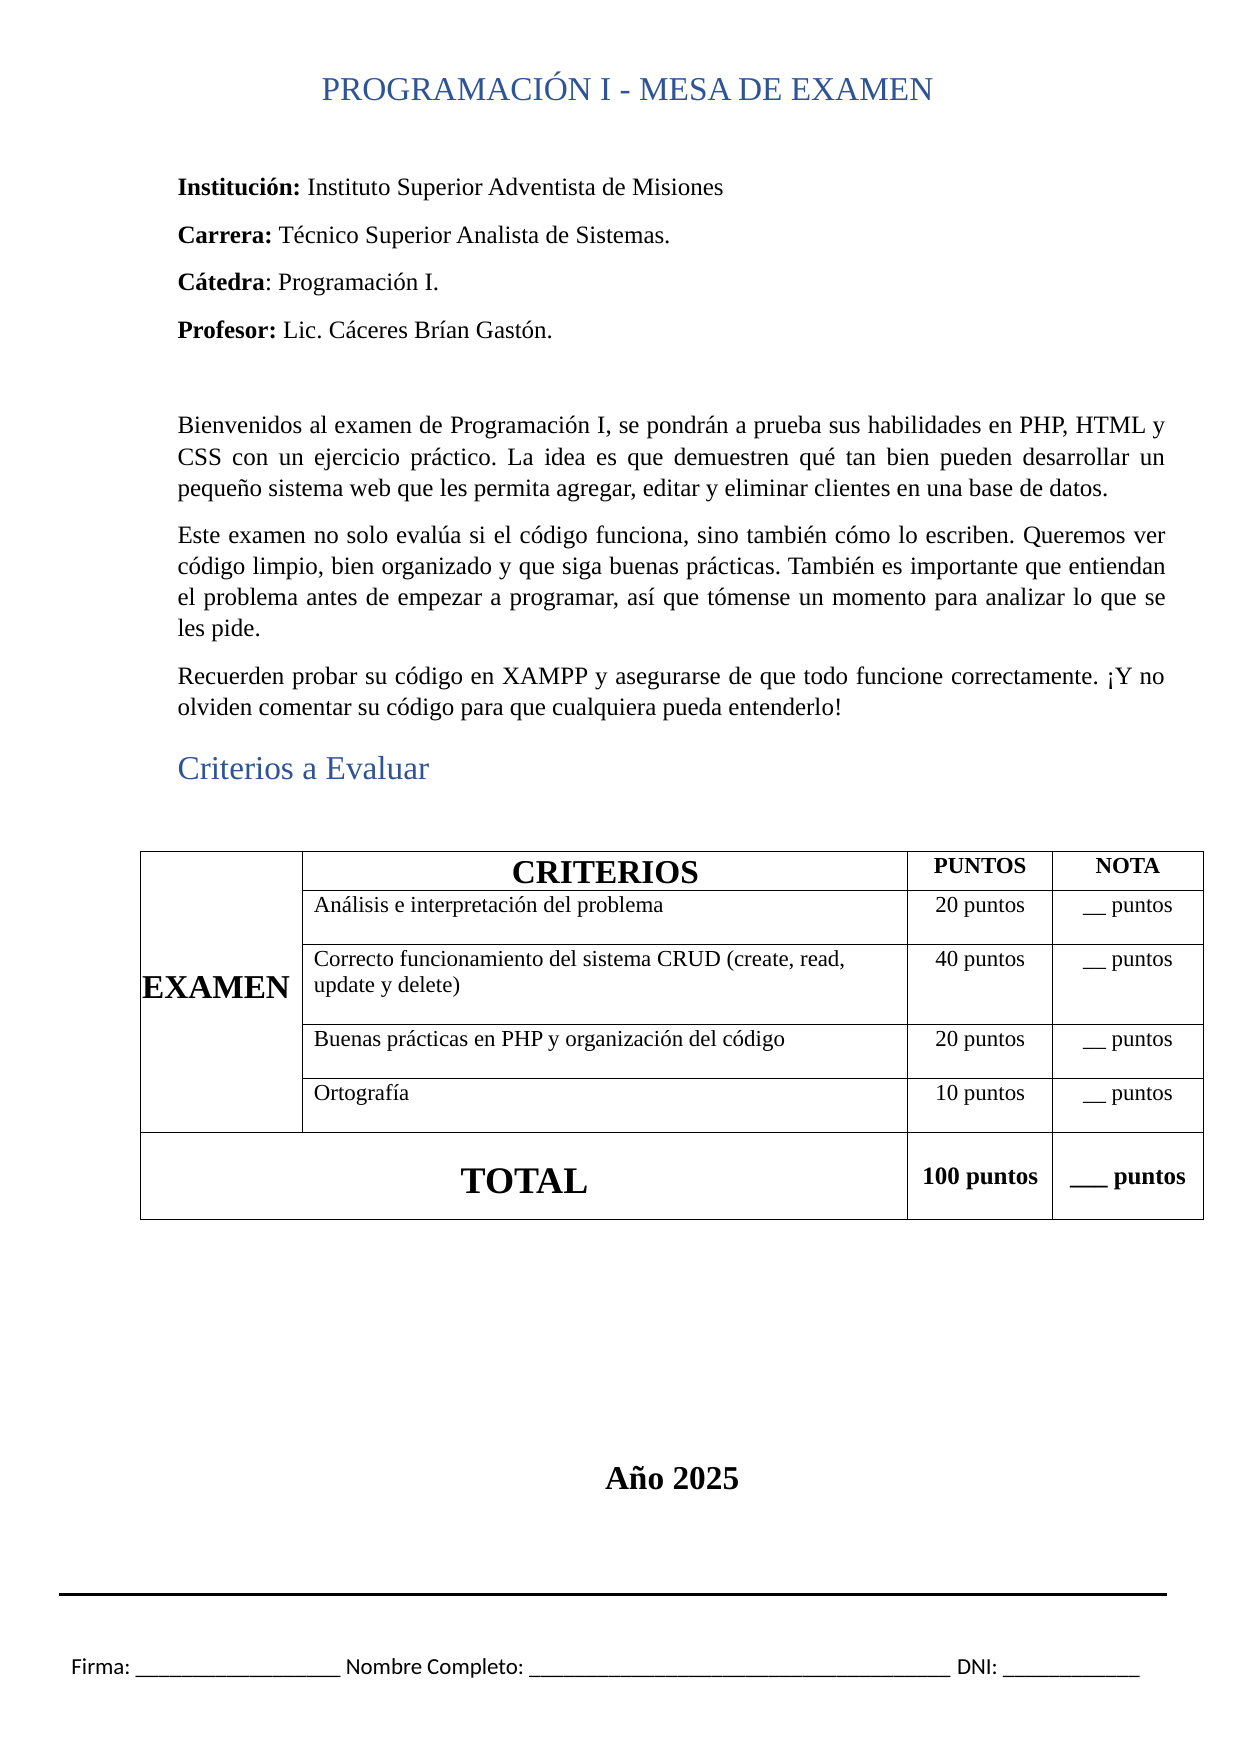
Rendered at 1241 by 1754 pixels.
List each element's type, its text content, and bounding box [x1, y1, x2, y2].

table_cell Correcto funcionamiento del sistema CRUD (create, read, update y delete) [303, 945, 907, 1024]
table_cell 20 puntos [908, 1025, 1052, 1078]
table_cell 20 puntos [908, 891, 1052, 944]
subtitle Criterios a Evaluar [177, 748, 1167, 787]
text Este examen no solo evalúa si el código funciona, sino también cómo lo escriben. Queremos ver código limpio, bien organizado y que siga buenas prácticas. También es importante que entiendan el problema antes de empezar a programar, así que tómense un momento para analizar lo que se les pide. [177, 520, 1167, 642]
table_cell Ortografía [303, 1079, 907, 1132]
text Institución: Instituto Superior Adventista de Misiones [177, 172, 1167, 201]
table_cell ___ puntos [1053, 1133, 1203, 1219]
table_cell 100 puntos [908, 1133, 1052, 1219]
text Profesor: Lic. Cáceres Brían Gastón. [177, 315, 1167, 344]
table_header CRITERIOS [303, 852, 907, 890]
table_cell 40 puntos [908, 945, 1052, 1024]
table_cell Buenas prácticas en PHP y organización del código [303, 1025, 907, 1078]
text Año 2025 [177, 1458, 1167, 1497]
text Carrera: Técnico Superior Analista de Sistemas. [177, 220, 1167, 248]
table_cell __ puntos [1053, 891, 1203, 944]
table_header NOTA [1053, 852, 1203, 890]
table_cell 10 puntos [908, 1079, 1052, 1132]
text Bienvenidos al examen de Programación I, se pondrán a prueba sus habilidades en PHP, HTML y CSS con un ejercicio práctico. La idea es que demuestren qué tan bien pueden desarrollar un pequeño sistema web que les permita agregar, editar y eliminar clientes en una base de datos. [177, 411, 1167, 501]
table_header EXAMEN [141, 852, 302, 1132]
text Cátedra: Programación I. [177, 267, 1167, 296]
table_cell TOTAL [141, 1133, 907, 1219]
table_cell Análisis e interpretación del problema [303, 891, 907, 944]
table_cell __ puntos [1053, 1025, 1203, 1078]
table_cell __ puntos [1053, 945, 1203, 1024]
table_cell __ puntos [1053, 1079, 1203, 1132]
text Recuerden probar su código en XAMPP y asegurarse de que todo funcione correctamente. ¡Y no olviden comentar su código para que cualquiera pueda entenderlo! [177, 661, 1167, 721]
table_header PUNTOS [908, 852, 1052, 890]
subtitle PROGRAMACIÓN I - MESA DE EXAMEN [88, 69, 1167, 108]
